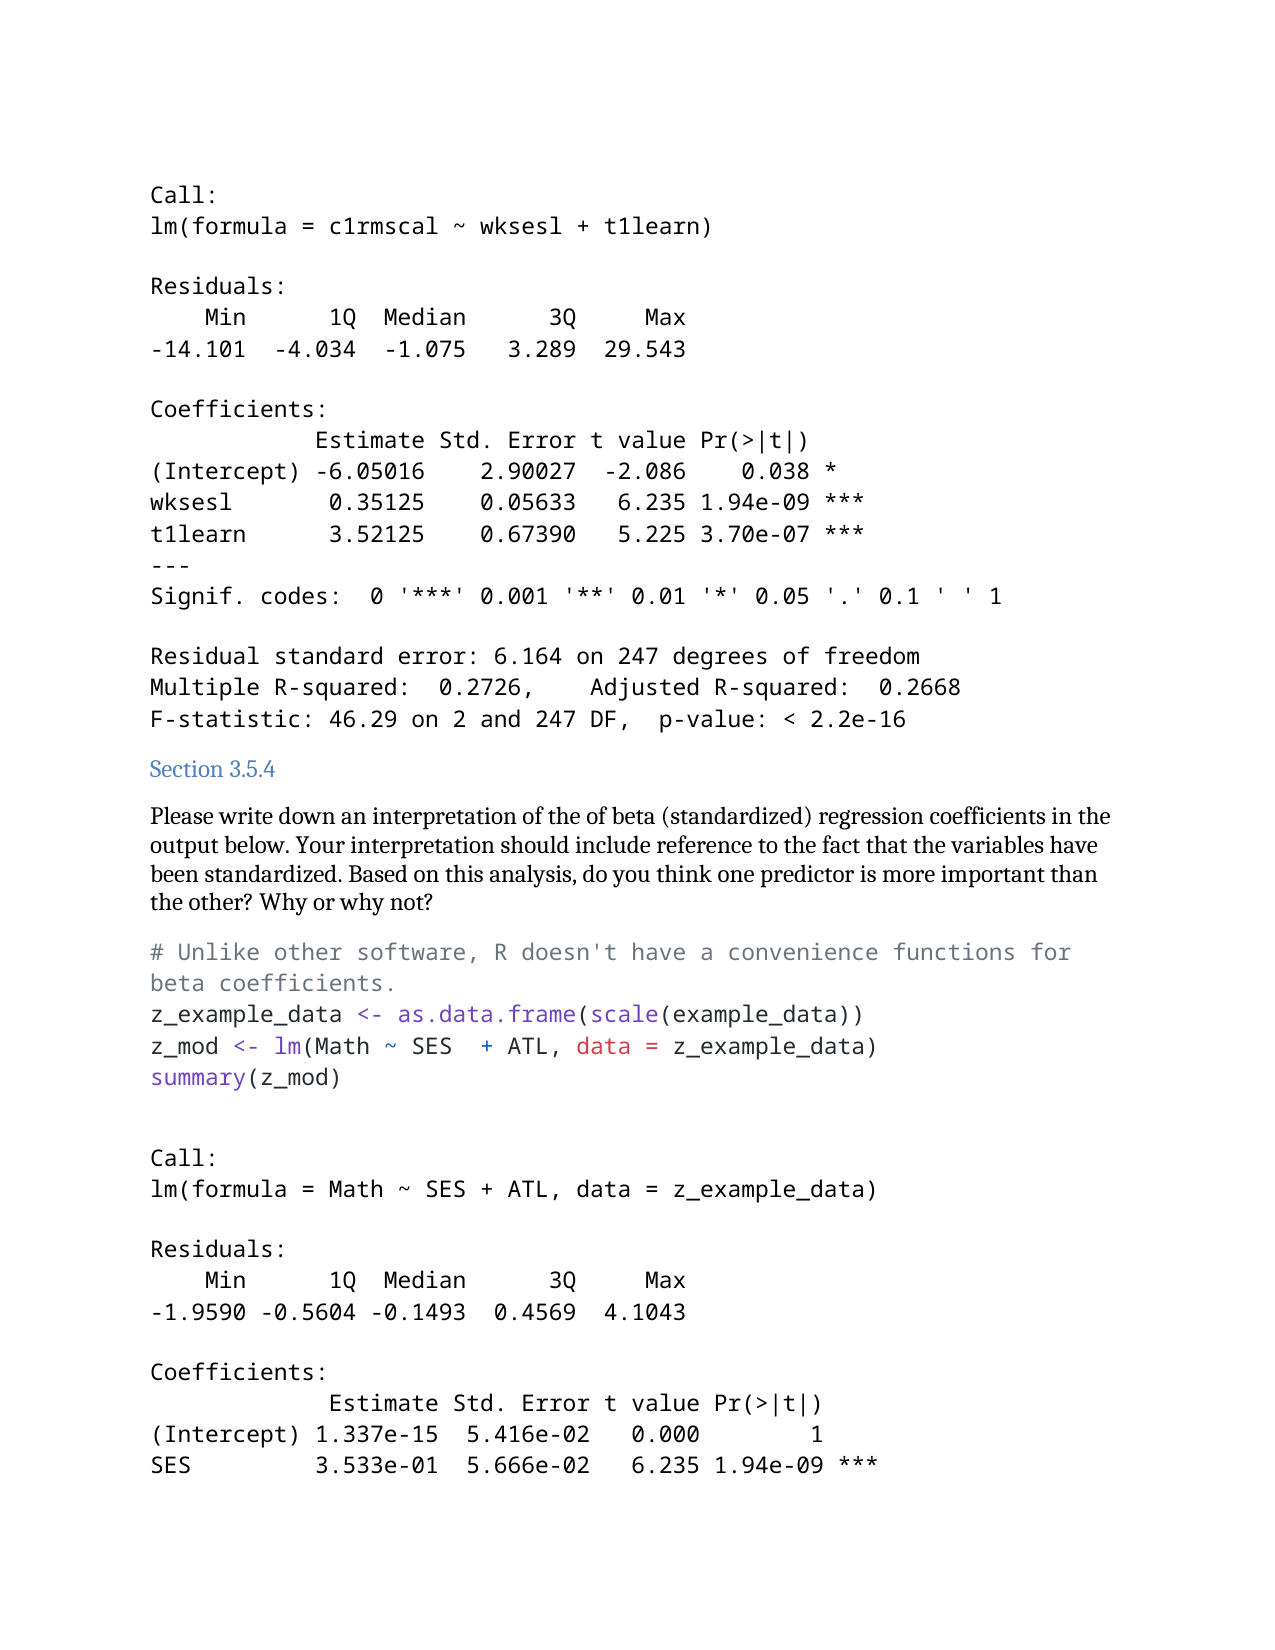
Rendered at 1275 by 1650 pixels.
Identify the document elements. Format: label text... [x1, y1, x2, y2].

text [150, 1113, 1125, 1480]
text # Unlike other software, R doesn't have a convenience functions for beta coefficients. z_example_data <- as.data.frame(scale(example_data)) z_mod <- lm(Math ~ SES + ATL, data = z_example_data) summary(z_mod) [150, 936, 1125, 1092]
text Please write down an interpretation of the of beta (standardized) regression coefficients in the output below. Your interpretation should include reference to the fact that the variables have been standardized. Based on this analysis, do you think one predictor is more important than the other? Why or why not? [150, 802, 1125, 917]
text Section 3.5.4 [150, 754, 1125, 783]
text Call: lm(formula = c1rmscal ~ wksesl + t1learn) Residuals: Min 1Q Median 3Q Max -14.101 -4.034 -1.075 3.289 29.543 Coefficients: Estimate Std. Error t value Pr(>|t|) (Intercept) -6.05016 2.90027 -2.086 0.038 * wksesl 0.35125 0.05633 6.235 1.94e-09 *** t1learn 3.52125 0.67390 5.225 3.70e-07 *** --- Signif. codes: 0 '***' 0.001 '**' 0.01 '*' 0.05 '.' 0.1 ' ' 1 Residual standard error: 6.164 on 247 degrees of freedom Multiple R-squared: 0.2726, Adjusted R-squared: 0.2668 F-statistic: 46.29 on 2 and 247 DF, p-value: < 2.2e-16 [150, 150, 1125, 734]
